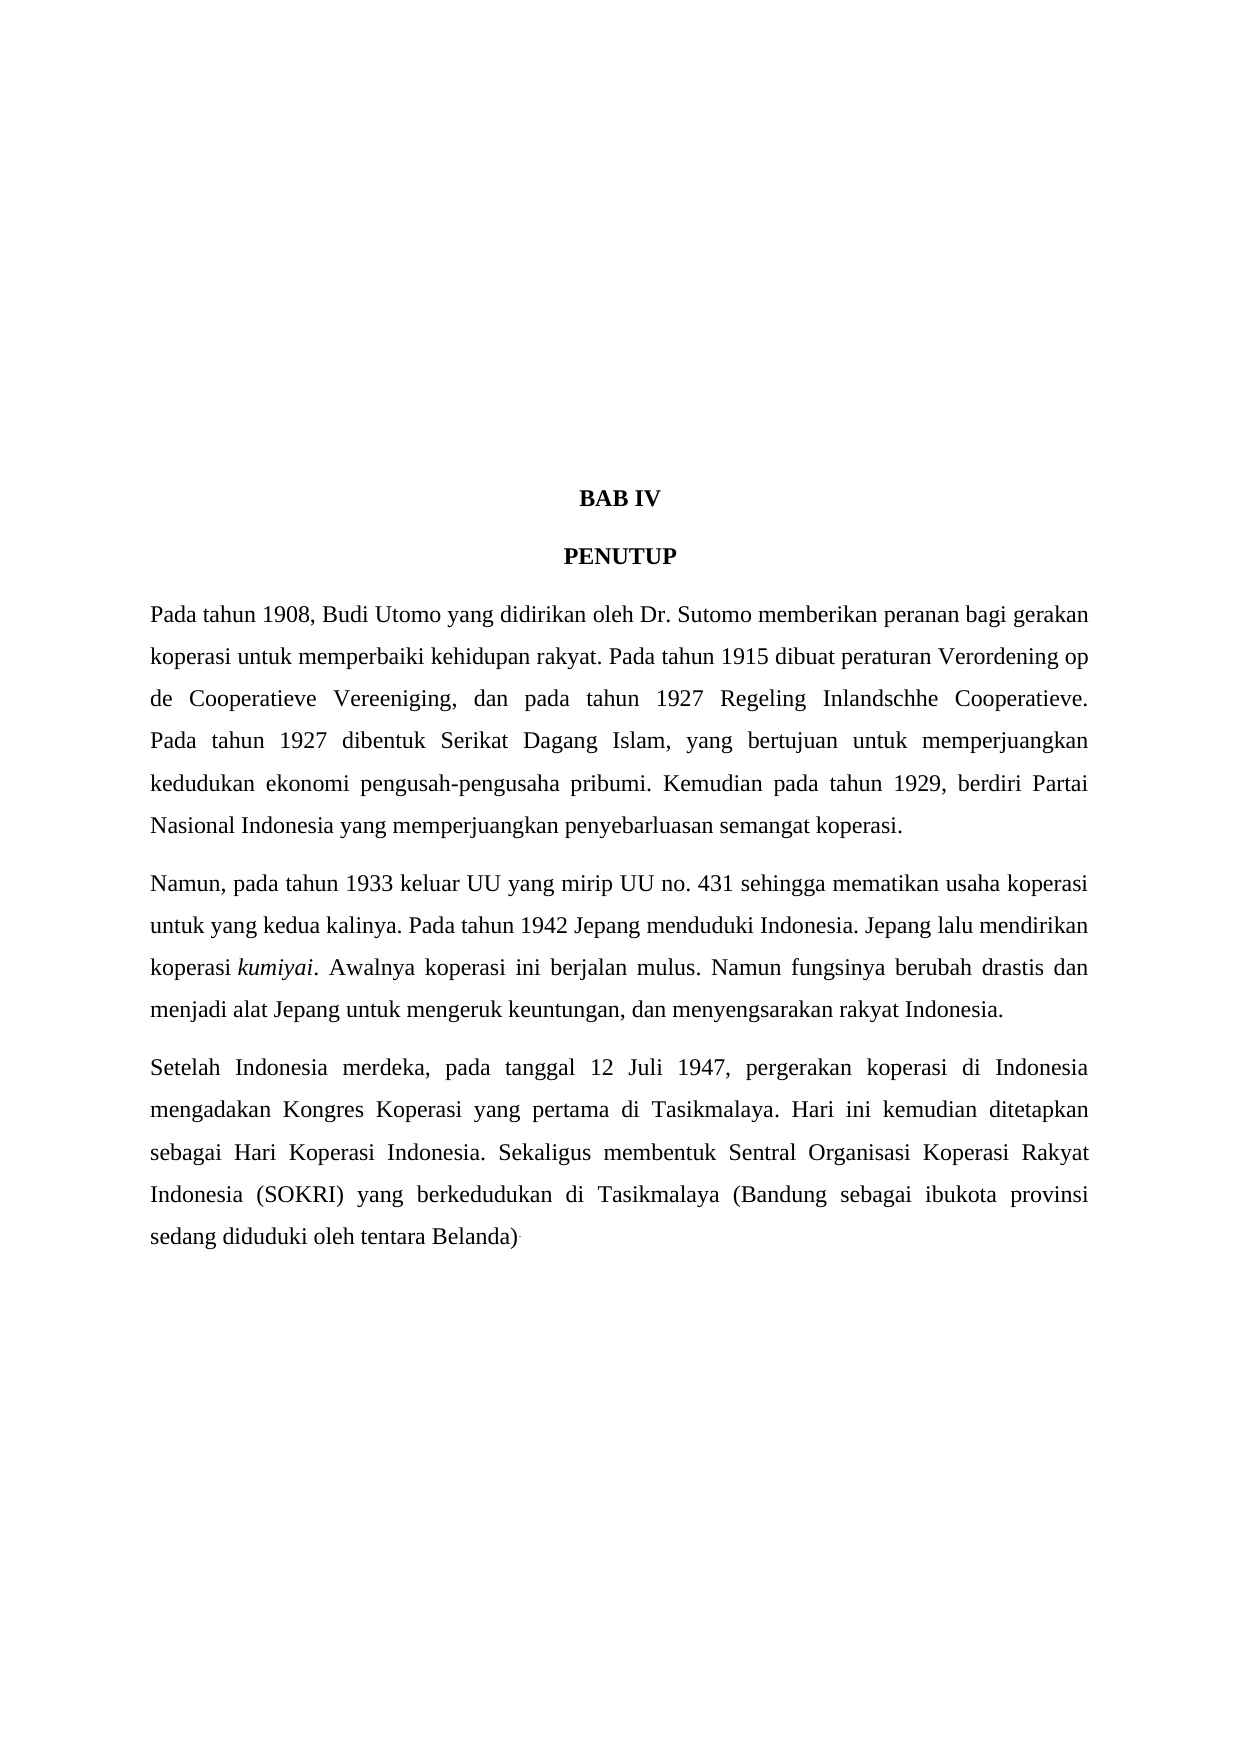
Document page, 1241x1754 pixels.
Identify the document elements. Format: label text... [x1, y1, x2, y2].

text Setelah Indonesia merdeka, pada tanggal 12 Juli 1947, pergerakan koperasi di Indonesia mengadakan Kongres Koperasi yang pertama di Tasikmalaya. Hari ini kemudian ditetapkan sebagai Hari Koperasi Indonesia. Sekaligus membentuk Sentral Organisasi Koperasi Rakyat Indonesia (SOKRI) yang berkedudukan di Tasikmalaya (Bandung sebagai ibukota provinsi sedang diduduki oleh tentara Belanda). [150, 1038, 1090, 1249]
text Pada tahun 1908, Budi Utomo yang didirikan oleh Dr. Sutomo memberikan peranan bagi gerakan koperasi untuk memperbaiki kehidupan rakyat. Pada tahun 1915 dibuat peraturan Verordening op de Cooperatieve Vereeniging, dan pada tahun 1927 Regeling Inlandschhe Cooperatieve. Pada tahun 1927 dibentuk Serikat Dagang Islam, yang bertujuan untuk memperjuangkan kedudukan ekonomi pengusah-pengusaha pribumi. Kemudian pada tahun 1929, berdiri Partai Nasional Indonesia yang memperjuangkan penyebarluasan semangat koperasi. [150, 585, 1090, 838]
text BAB IV [150, 470, 1090, 512]
text Namun, pada tahun 1933 keluar UU yang mirip UU no. 431 sehingga mematikan usaha koperasi untuk yang kedua kalinya. Pada tahun 1942 Jepang menduduki Indonesia. Jepang lalu mendirikan koperasi kumiyai. Awalnya koperasi ini berjalan mulus. Namun fungsinya berubah drastis dan menjadi alat Jepang untuk mengeruk keuntungan, dan menyengsarakan rakyat Indonesia. [150, 854, 1090, 1023]
text PENUTUP [150, 528, 1090, 570]
